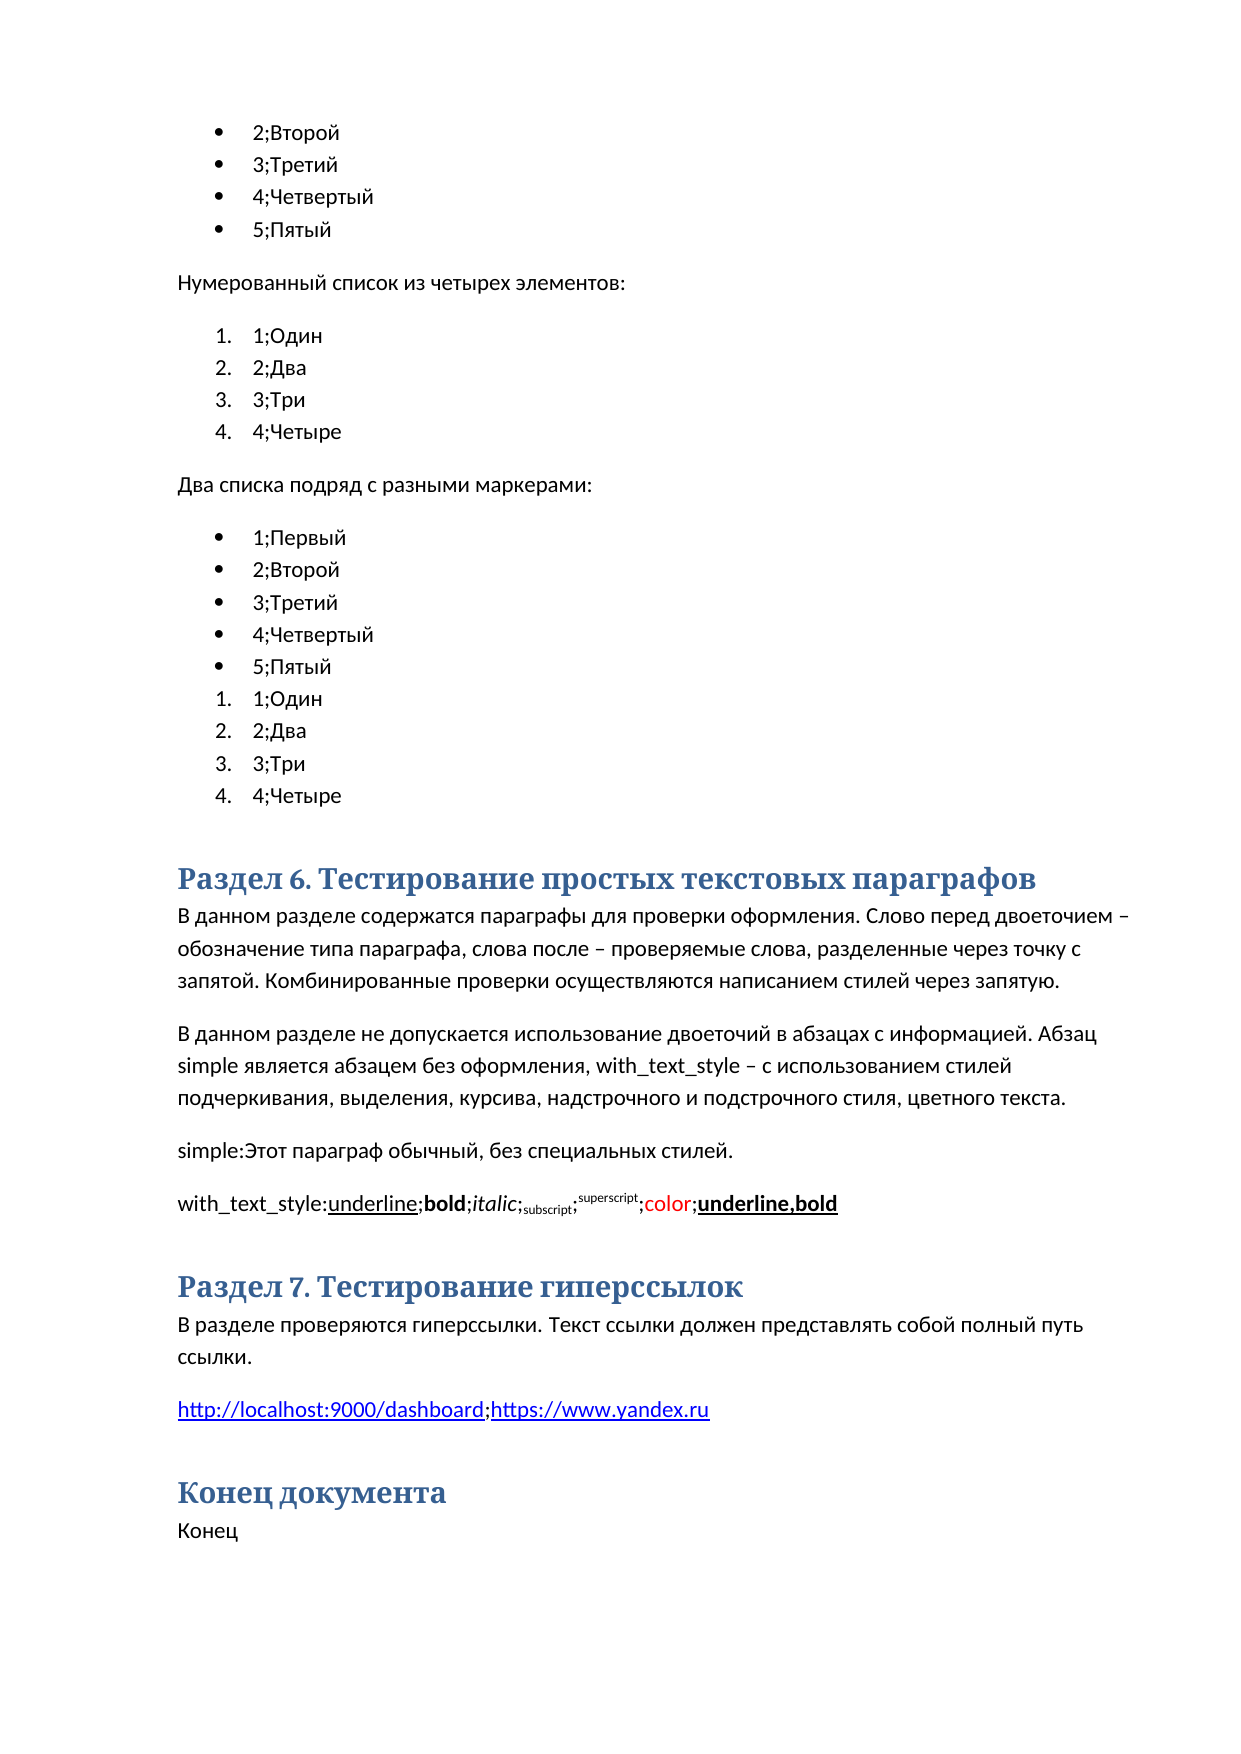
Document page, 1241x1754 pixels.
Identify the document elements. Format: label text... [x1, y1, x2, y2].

subtitle Конец документа [177, 1477, 1152, 1511]
list 2;Второй [215, 556, 1152, 583]
list 3;Три [215, 385, 1152, 413]
text with_text_style:underline;bold;italic;subscript;superscript;color;underline,bold [177, 1189, 1152, 1217]
list 4;Четыре [215, 781, 1152, 809]
text В данном разделе не допускается использование двоеточий в абзацах с информацией. Абзац simple является абзацем без оформления, with_text_style – с использованием стилей подчеркивания, выделения, курсива, надстрочного и подстрочного стиля, цветного текста. [177, 1019, 1152, 1111]
list 3;Третий [215, 150, 1152, 178]
list 4;Четвертый [215, 620, 1152, 648]
list 5;Пятый [215, 652, 1152, 680]
list 2;Два [215, 716, 1152, 744]
text Нумерованный список из четырех элементов: [177, 268, 1152, 296]
text В разделе проверяются гиперссылки. Текст ссылки должен представлять собой полный путь ссылки. [177, 1310, 1152, 1370]
list 2;Второй [215, 118, 1152, 146]
subtitle Раздел 7. Тестирование гиперссылок [177, 1272, 1152, 1305]
list 5;Пятый [215, 215, 1152, 243]
text В данном разделе содержатся параграфы для проверки оформления. Слово перед двоеточием – обозначение типа параграфа, слова после – проверяемые слова, разделенные через точку с запятой. Комбинированные проверки осуществляются написанием стилей через запятую. [177, 902, 1152, 994]
text simple:Этот параграф обычный, без специальных стилей. [177, 1136, 1152, 1164]
list 4;Четыре [215, 417, 1152, 445]
text Два списка подряд с разными маркерами: [177, 470, 1152, 498]
subtitle Раздел 6. Тестирование простых текстовых параграфов [177, 863, 1152, 897]
text http://localhost:9000/dashboard;https://www.yandex.ru [177, 1395, 1152, 1423]
list 1;Один [215, 321, 1152, 349]
list 1;Первый [215, 523, 1152, 551]
list 2;Два [215, 353, 1152, 381]
list 1;Один [215, 684, 1152, 712]
list 4;Четвертый [215, 182, 1152, 211]
list 3;Третий [215, 588, 1152, 616]
text Конец [177, 1516, 1152, 1544]
list 3;Три [215, 749, 1152, 777]
